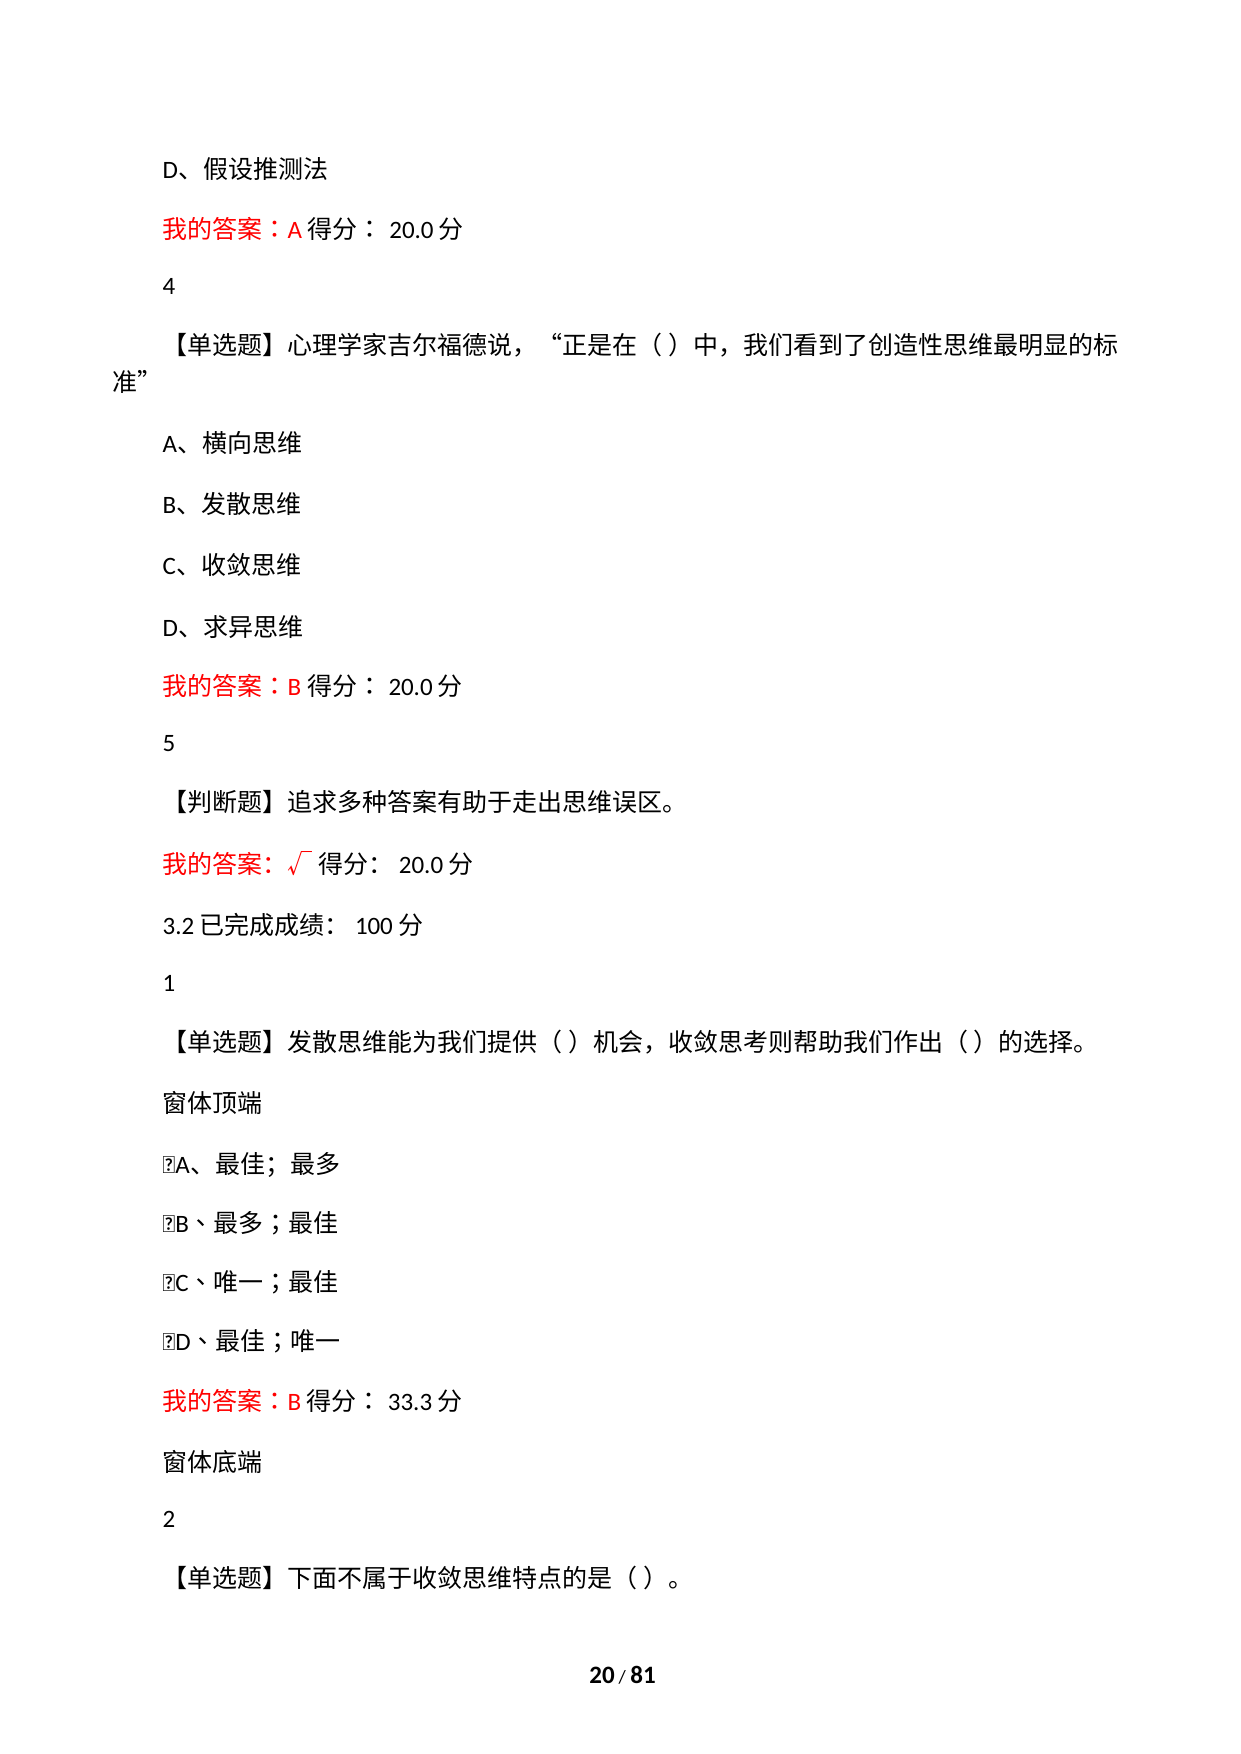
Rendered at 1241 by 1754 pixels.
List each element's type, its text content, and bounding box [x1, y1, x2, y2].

text 【判断题】追求多种答案有助于走出思维误区。 [112, 783, 1128, 819]
text D、求异思维 [112, 607, 1128, 643]
text 5 [112, 727, 1128, 758]
text 4 [112, 270, 1128, 301]
text 我的答案：B得分： 33.3分 [112, 1383, 1128, 1417]
text 【单选题】发散思维能为我们提供（ ）机会，收敛思考则帮助我们作出（ ）的选择。 [112, 1022, 1128, 1058]
text 窗体顶端 [112, 1083, 1128, 1120]
text 窗体底端 [112, 1442, 1128, 1478]
text 1 [112, 967, 1128, 997]
text D、假设推测法 [112, 150, 1128, 186]
text D、最佳；唯一 [112, 1324, 1128, 1358]
text 【单选题】下面不属于收敛思维特点的是（ ）。 [112, 1559, 1128, 1595]
text C、收敛思维 [112, 546, 1128, 582]
text A、最佳；最多 [112, 1145, 1128, 1181]
text A、横向思维 [112, 423, 1128, 459]
text 我的答案：A 得分： 20.0分 [112, 211, 1128, 245]
text 2 [112, 1503, 1128, 1534]
text 3.2已完成成绩： 100分 [112, 905, 1128, 942]
text C、唯一；最佳 [112, 1265, 1128, 1299]
text B、发散思维 [112, 484, 1128, 521]
text B、最多；最佳 [112, 1206, 1128, 1240]
text 【单选题】心理学家吉尔福德说，“正是在（ ）中，我们看到了创造性思维最明显的标准” [112, 326, 1128, 398]
text 我的答案：B 得分： 20.0分 [112, 668, 1128, 702]
text 我的答案：√ 得分： 20.0分 [112, 844, 1128, 880]
